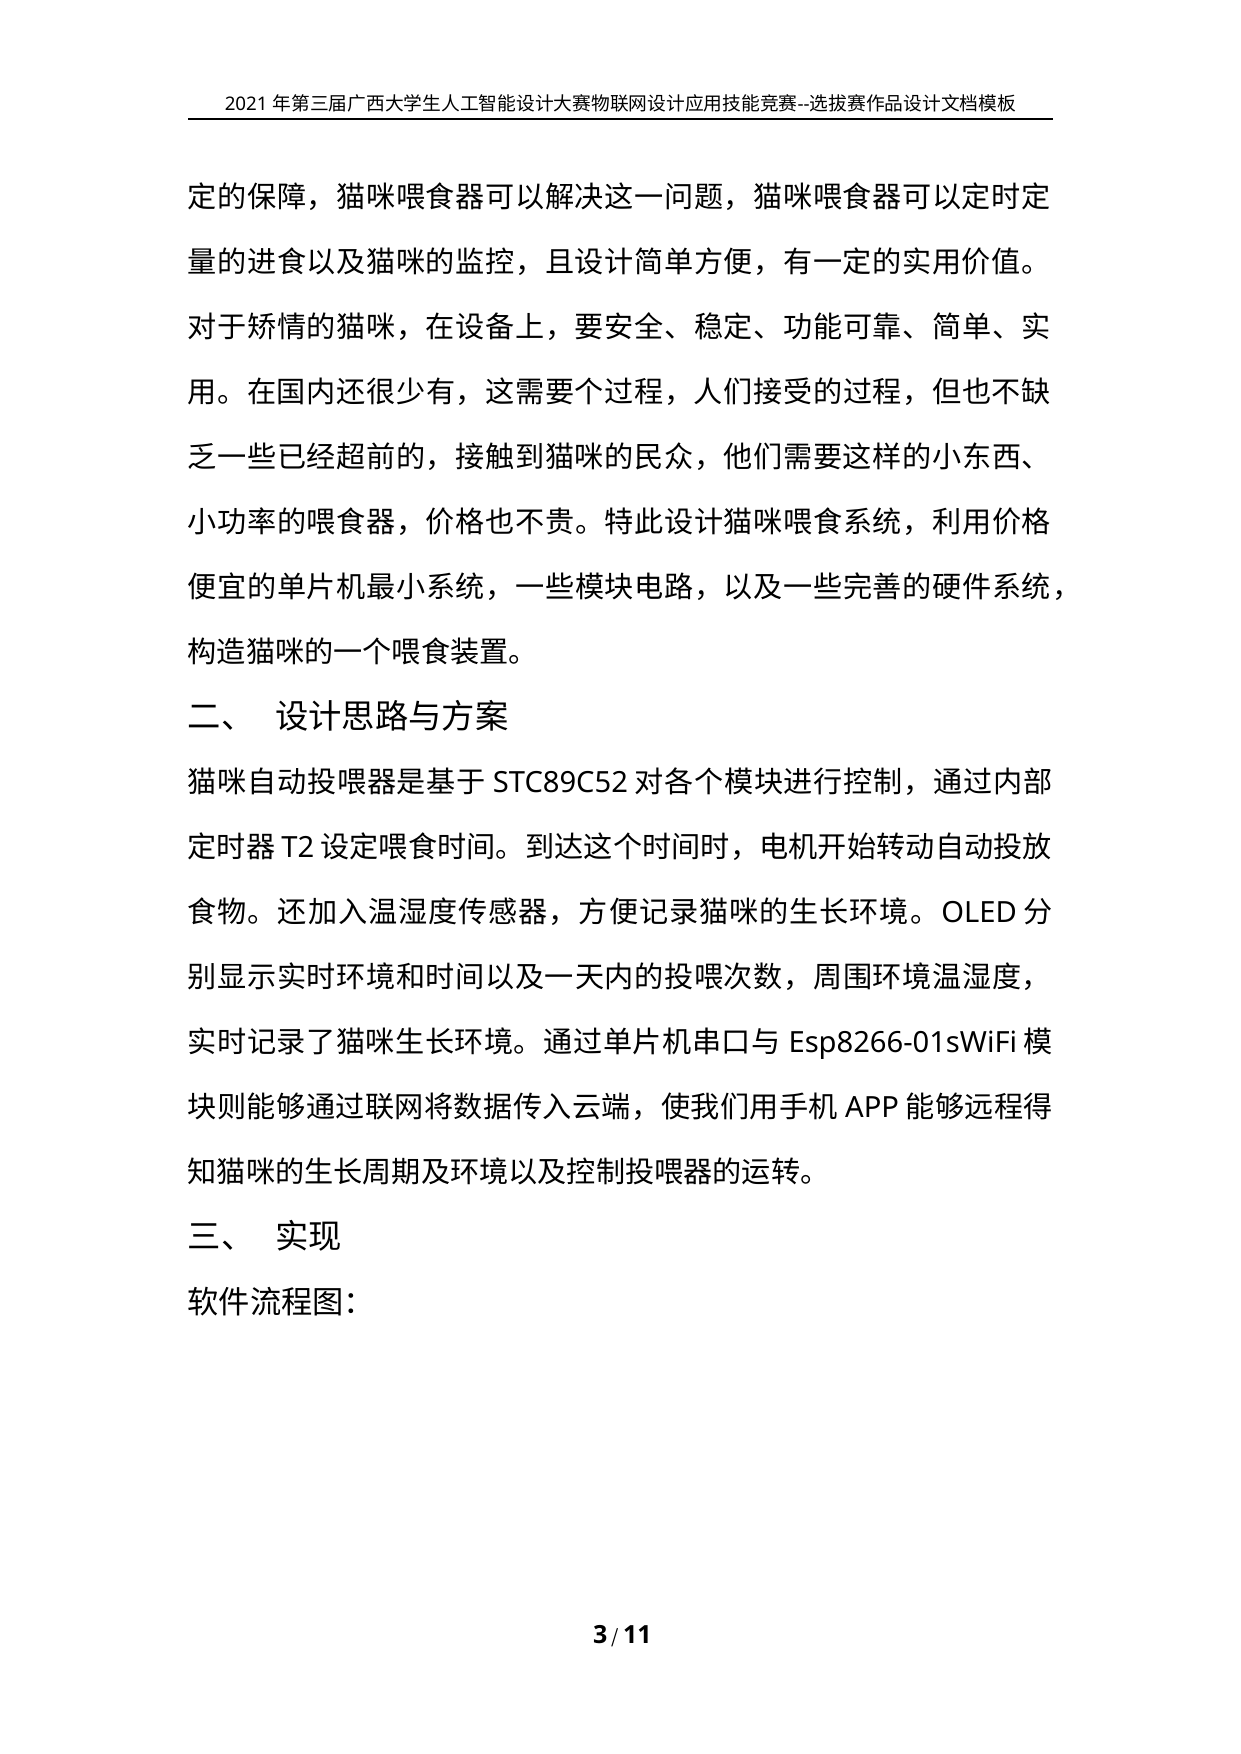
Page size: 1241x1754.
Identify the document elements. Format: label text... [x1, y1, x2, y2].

text 软件流程图： [187, 1267, 1053, 1332]
list 实现 [187, 1202, 1053, 1267]
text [187, 162, 1053, 682]
list 设计思路与方案 [187, 682, 1053, 747]
text 猫咪自动投喂器是基于STC89C52对各个模块进行控制，通过内部定时器T2设定喂食时间。到达这个时间时，电机开始转动自动投放食物。还加入温湿度传感器，方便记录猫咪的生长环境。OLED分别显示实时环境和时间以及一天内的投喂次数，周围环境温湿度，实时记录了猫咪生长环境。通过单片机串口与Esp8266-01sWiFi模块则能够通过联网将数据传入云端，使我们用手机APP能够远程得知猫咪的生长周期及环境以及控制投喂器的运转。 [187, 747, 1053, 1202]
